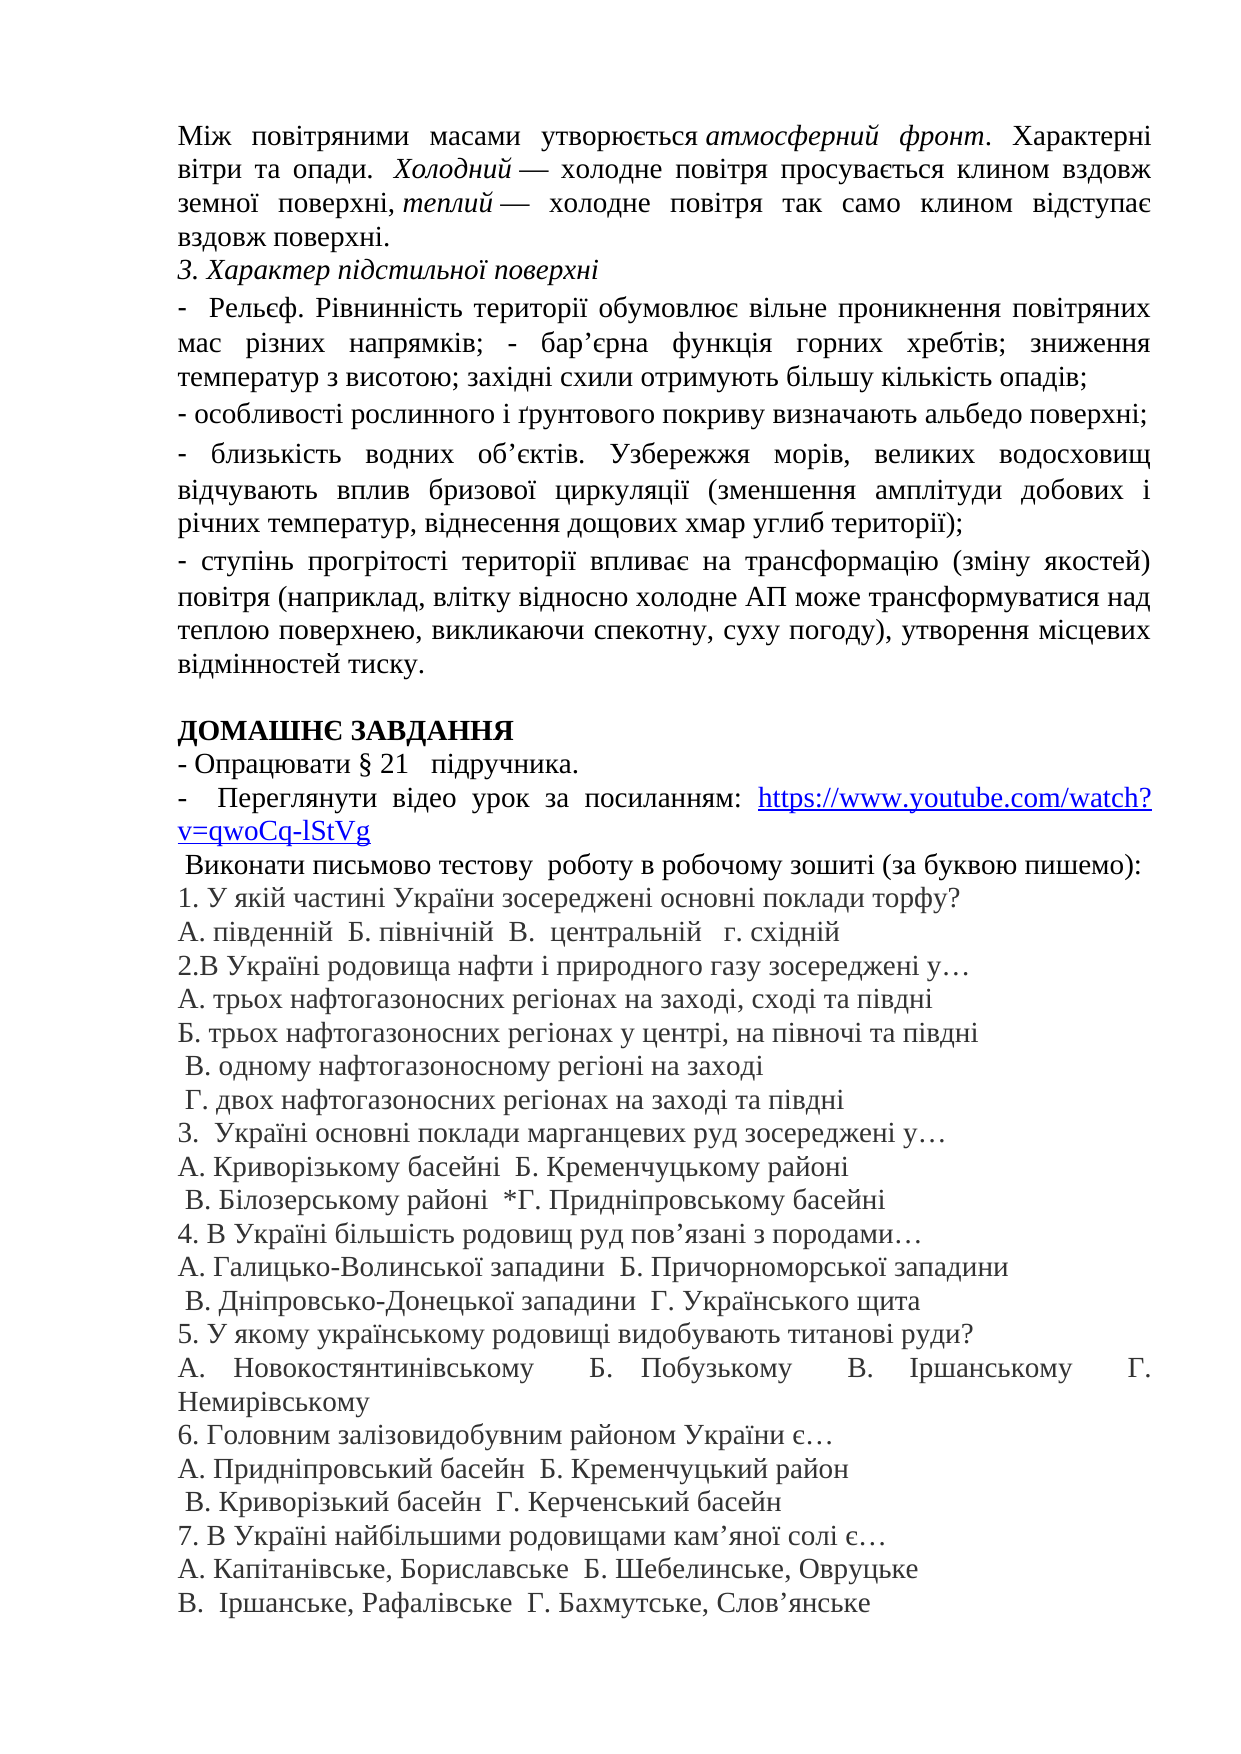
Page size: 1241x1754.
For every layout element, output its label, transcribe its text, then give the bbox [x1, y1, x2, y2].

text 1. У якій частині України зосереджені основні поклади торфу? [177, 881, 1152, 914]
text - Рельєф. Рівнинність території обумовлює вільне проникнення повітряних мас різних напрямків; - бар’єрна функція горних хребтів; зниження температур з висотою; західні схили отримують більшу кількість опадів; [177, 286, 1152, 393]
text - Переглянути відео урок за посиланням: https://www.youtube.com/watch?v=qwoCq-lStVg [177, 780, 1152, 847]
text - Опрацювати § 21 підручника. [177, 746, 1152, 780]
text - особливості рослинного і ґрунтового покриву визначають альбедо поверхні; [177, 393, 1152, 432]
text Г. двох нафтогазоносних регіонах на заході та півдні [177, 1082, 1152, 1115]
text А. Галицько-Волинської западини Б. Причорноморської западини [177, 1249, 1152, 1283]
text 2.В Україні родовища нафти і природного газу зосереджені у… [177, 948, 1152, 981]
text А. Криворізькому басейні Б. Кременчуцькому районі [177, 1149, 1152, 1182]
text А. Капітанівське, Бориславське Б. Шебелинське, Овруцьке [177, 1551, 1152, 1585]
text А. Новокостянтинівському Б. Побузькому В. Іршанському Г. Немирівському [177, 1350, 1152, 1417]
text Між повітряними масами утворюється атмосферний фронт. Характерні вітри та опади. Холодний — холодне повітря просувається клином вздовж земної поверхні, теплий — холодне повітря так само клином відступає вздовж поверхні. [177, 118, 1152, 252]
text В. Білозерському районі *Г. Придніпровському басейні [177, 1182, 1152, 1216]
text 3. Україні основні поклади марганцевих руд зосереджені у… [177, 1115, 1152, 1149]
text ДОМАШНЄ ЗАВДАННЯ [177, 713, 1152, 746]
text 6. Головним залізовидобувним районом України є… [177, 1417, 1152, 1451]
text 7. В Україні найбільшими родовищами кам’яної солі є… [177, 1518, 1152, 1551]
text В. Іршанське, Рафалівське Г. Бахмутське, Слов’янське [177, 1585, 1152, 1618]
text А. південній Б. північній В. центральній г. східній [177, 914, 1152, 948]
text - ступінь прогрітості території впливає на трансформацію (зміну якостей) повітря (наприклад, влітку відносно холодне АП може трансформуватися над теплою поверхнею, викликаючи спекотну, суху погоду), утворення місцевих відмінностей тиску. [177, 539, 1152, 679]
text 4. В Україні більшість родовищ руд пов’язані з породами… [177, 1216, 1152, 1249]
text Виконати письмово тестову роботу в робочому зошиті (за буквою пишемо): [177, 847, 1152, 881]
text - близькість водних об’єктів. Узбережжя морів, великих водосховищ відчувають вплив бризової циркуляції (зменшення амплітуди добових і річних температур, віднесення дощових хмар углиб території); [177, 432, 1152, 539]
text В. Дніпровсько-Донецької западини Г. Українського щита [177, 1283, 1152, 1317]
text А. Придніпровський басейн Б. Кременчуцький район [177, 1451, 1152, 1484]
text 3. Характер підстильної поверхні [177, 252, 1152, 286]
text А. трьох нафтогазоносних регіонах на заході, сході та півдні [177, 981, 1152, 1015]
text В. Криворізький басейн Г. Керченський басейн [177, 1484, 1152, 1518]
text Б. трьох нафтогазоносних регіонах у центрі, на півночі та півдні [177, 1015, 1152, 1048]
text В. одному нафтогазоносному регіоні на заході [177, 1048, 1152, 1082]
text 5. У якому українському родовищі видобувають титанові руди? [177, 1317, 1152, 1350]
